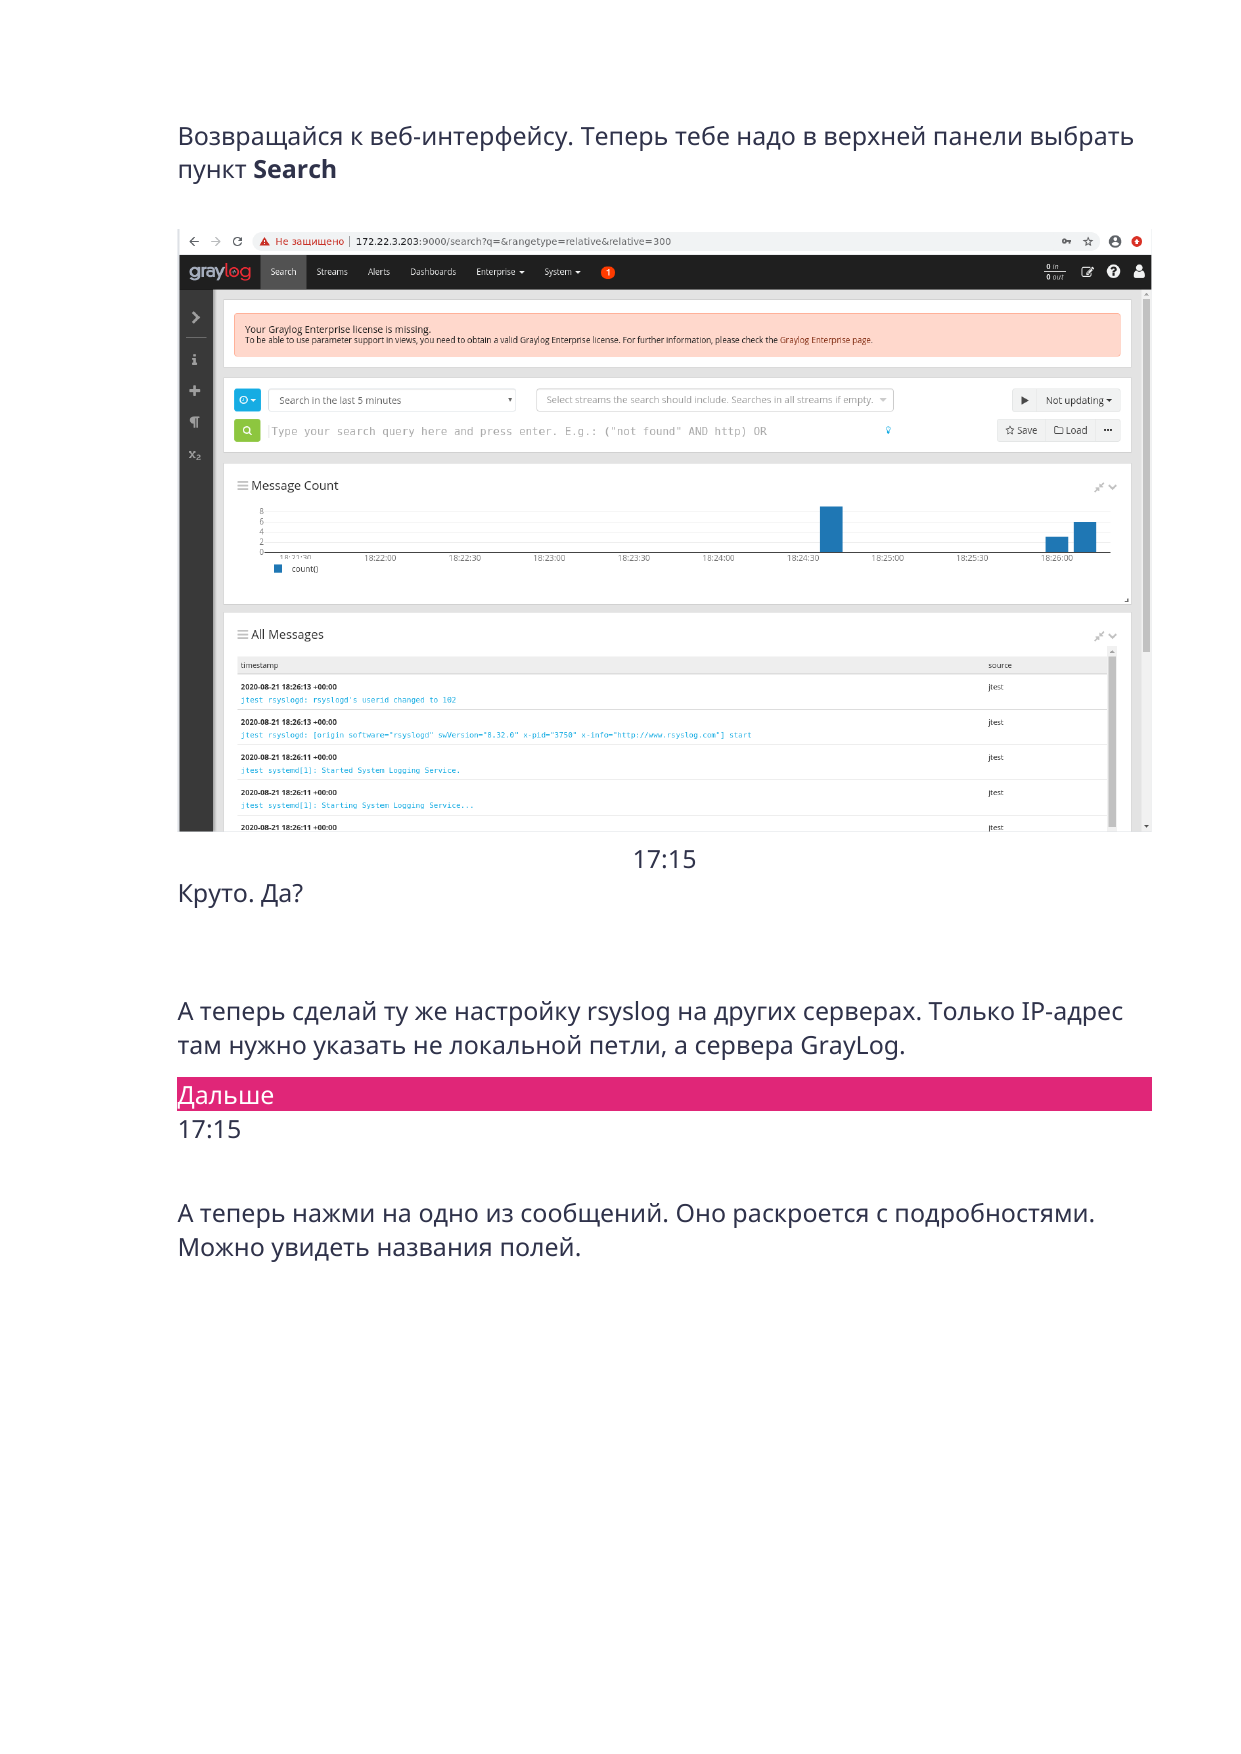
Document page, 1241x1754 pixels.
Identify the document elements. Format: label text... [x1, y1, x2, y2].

text Круто. Да? [177, 876, 1152, 909]
picture [177, 229, 1152, 832]
text 17:15 [177, 1111, 1152, 1146]
text Возвращайся к веб-интерфейсу. Теперь тебе надо в верхней панели выбрать пункт Search [177, 118, 1152, 186]
text А теперь сделай ту же настройку rsyslog на других серверах. Только IP-адрес там нужно указать не локальной петли, а сервера GrayLog. [177, 994, 1152, 1062]
text 17:15 [177, 841, 1152, 876]
text А теперь нажми на одно из сообщений. Оно раскроется с подробностями. Можно увидеть названия полей. [177, 1195, 1152, 1263]
text Дальше [177, 1077, 1152, 1111]
